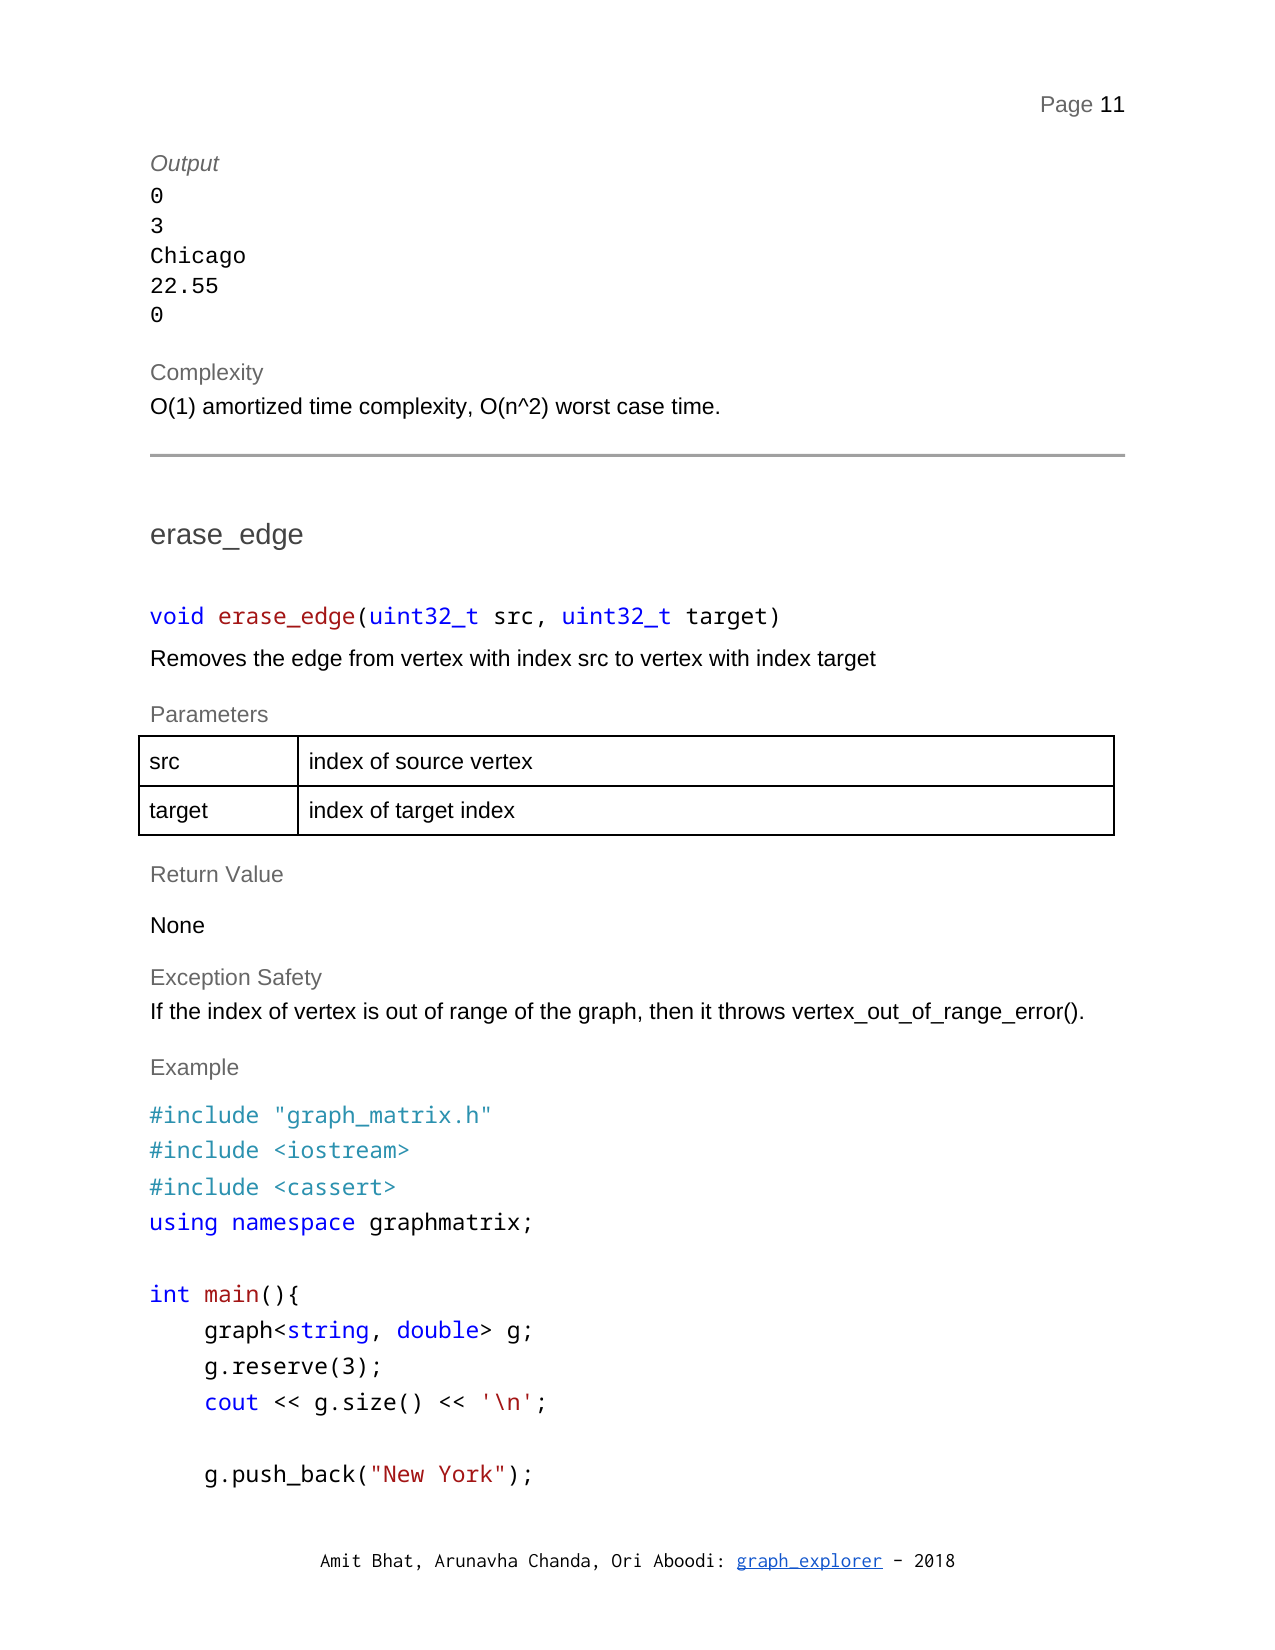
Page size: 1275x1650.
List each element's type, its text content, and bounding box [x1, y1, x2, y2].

table_cell target [140, 787, 297, 834]
text 22.55 [150, 274, 1125, 300]
subtitle Parameters [150, 701, 1125, 727]
subtitle Complexity [150, 359, 1125, 385]
subtitle None [150, 912, 1125, 938]
subtitle Example [150, 1053, 1125, 1080]
text Chicago [150, 244, 1125, 270]
subtitle Output [150, 150, 1125, 176]
text If the index of vertex is out of range of the graph, then it throws vertex_out_of_range_error(). [150, 998, 1125, 1024]
table_header void erase_edge(uint32_t src, uint32_t target) [139, 589, 1114, 645]
table_header index of source vertex [299, 737, 1113, 784]
text Removes the edge from vertex with index src to vertex with index target [150, 645, 1125, 672]
text 0 [150, 304, 1125, 330]
text 0 [150, 185, 1125, 211]
table_header src [140, 737, 297, 784]
text 3 [150, 214, 1125, 240]
text O(1) amortized time complexity, O(n^2) worst case time. [150, 393, 1125, 420]
table_cell index of target index [299, 787, 1113, 834]
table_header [139, 1088, 1114, 1499]
subtitle erase_edge [150, 517, 1125, 551]
subtitle Exception Safety [150, 963, 1125, 990]
subtitle Return Value [150, 861, 1125, 887]
